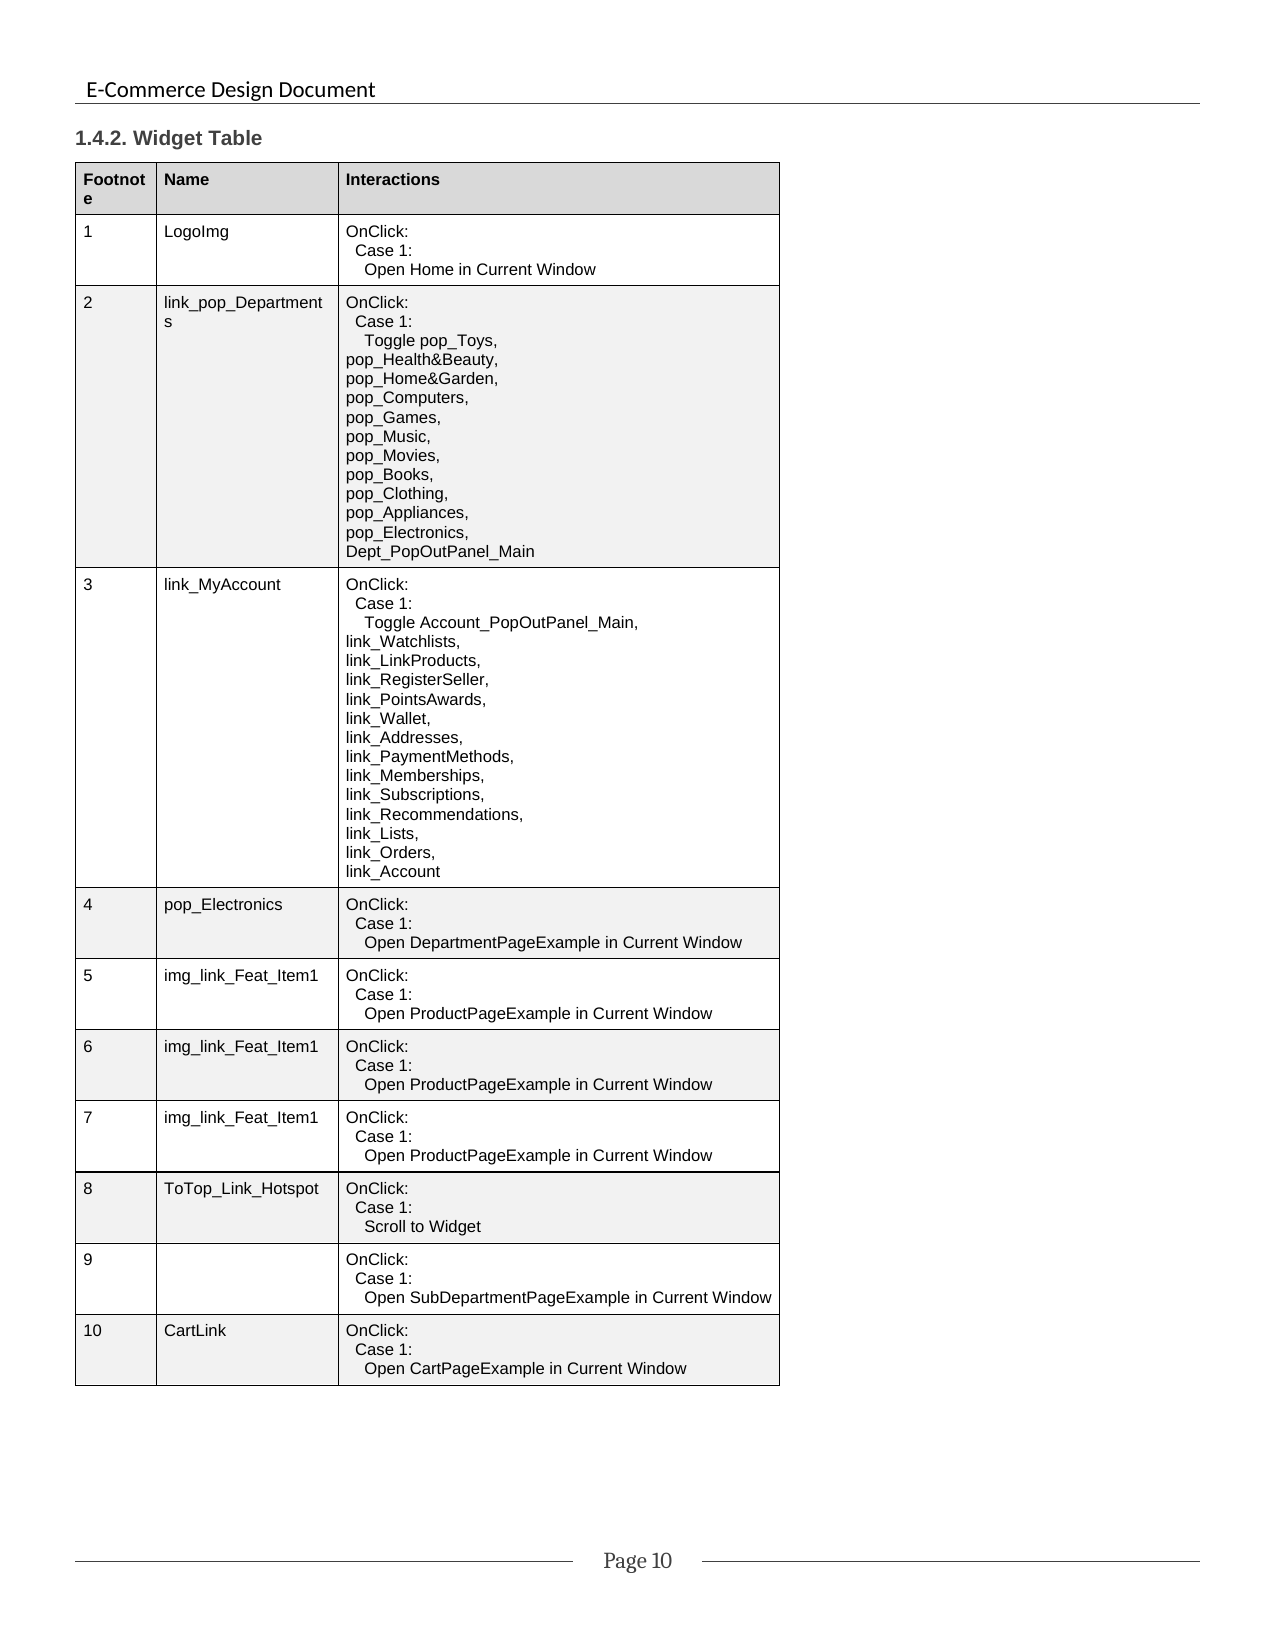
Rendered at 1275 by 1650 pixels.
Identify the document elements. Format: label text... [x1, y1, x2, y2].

table_cell link_MyAccount [157, 568, 338, 887]
table_cell OnClick: Case 1: Toggle Account_PopOutPanel_Main, link_Watchlists, link_LinkProducts, link_RegisterSeller, link_PointsAwards, link_Wallet, link_Addresses, link_PaymentMethods, link_Memberships, link_Subscriptions, link_Recommendations, link_Lists, link_Orders, link_Account [339, 568, 779, 887]
table_cell OnClick: Case 1: Open DepartmentPageExample in Current Window [339, 888, 779, 958]
subtitle Widget Table [75, 126, 1200, 150]
table_header Interactions [339, 163, 779, 214]
table_cell OnClick: Case 1: Toggle pop_Toys, pop_Health&Beauty, pop_Home&Garden, pop_Computers, pop_Games, pop_Music, pop_Movies, pop_Books, pop_Clothing, pop_Appliances, pop_Electronics, Dept_PopOutPanel_Main [339, 286, 779, 567]
table_cell link_pop_Departments [157, 286, 338, 567]
table_cell pop_Electronics [157, 888, 338, 958]
table_header Footnote [76, 163, 156, 214]
table_cell 10 [76, 1315, 156, 1384]
table_cell OnClick: Case 1: Open Home in Current Window [339, 215, 779, 285]
table_cell OnClick: Case 1: Open SubDepartmentPageExample in Current Window [339, 1244, 779, 1313]
table_cell 3 [76, 568, 156, 887]
table_cell 8 [76, 1173, 156, 1242]
table_cell LogoImg [157, 215, 338, 285]
table_cell [157, 1244, 338, 1313]
table_cell OnClick: Case 1: Open ProductPageExample in Current Window [339, 1030, 779, 1100]
table_cell 1 [76, 215, 156, 285]
table_cell ToTop_Link_Hotspot [157, 1173, 338, 1242]
table_cell OnClick: Case 1: Open ProductPageExample in Current Window [339, 959, 779, 1029]
table_cell 7 [76, 1101, 156, 1171]
table_cell 9 [76, 1244, 156, 1313]
table_cell 2 [76, 286, 156, 567]
table_cell 4 [76, 888, 156, 958]
table_cell img_link_Feat_Item1 [157, 1101, 338, 1171]
table_header Name [157, 163, 338, 214]
table_cell CartLink [157, 1315, 338, 1384]
table_cell img_link_Feat_Item1 [157, 959, 338, 1029]
table_cell 5 [76, 959, 156, 1029]
table_cell img_link_Feat_Item1 [157, 1030, 338, 1100]
table_cell OnClick: Case 1: Open ProductPageExample in Current Window [339, 1101, 779, 1171]
table_cell OnClick: Case 1: Scroll to Widget [339, 1173, 779, 1242]
table_cell 6 [76, 1030, 156, 1100]
table_cell OnClick: Case 1: Open CartPageExample in Current Window [339, 1315, 779, 1384]
